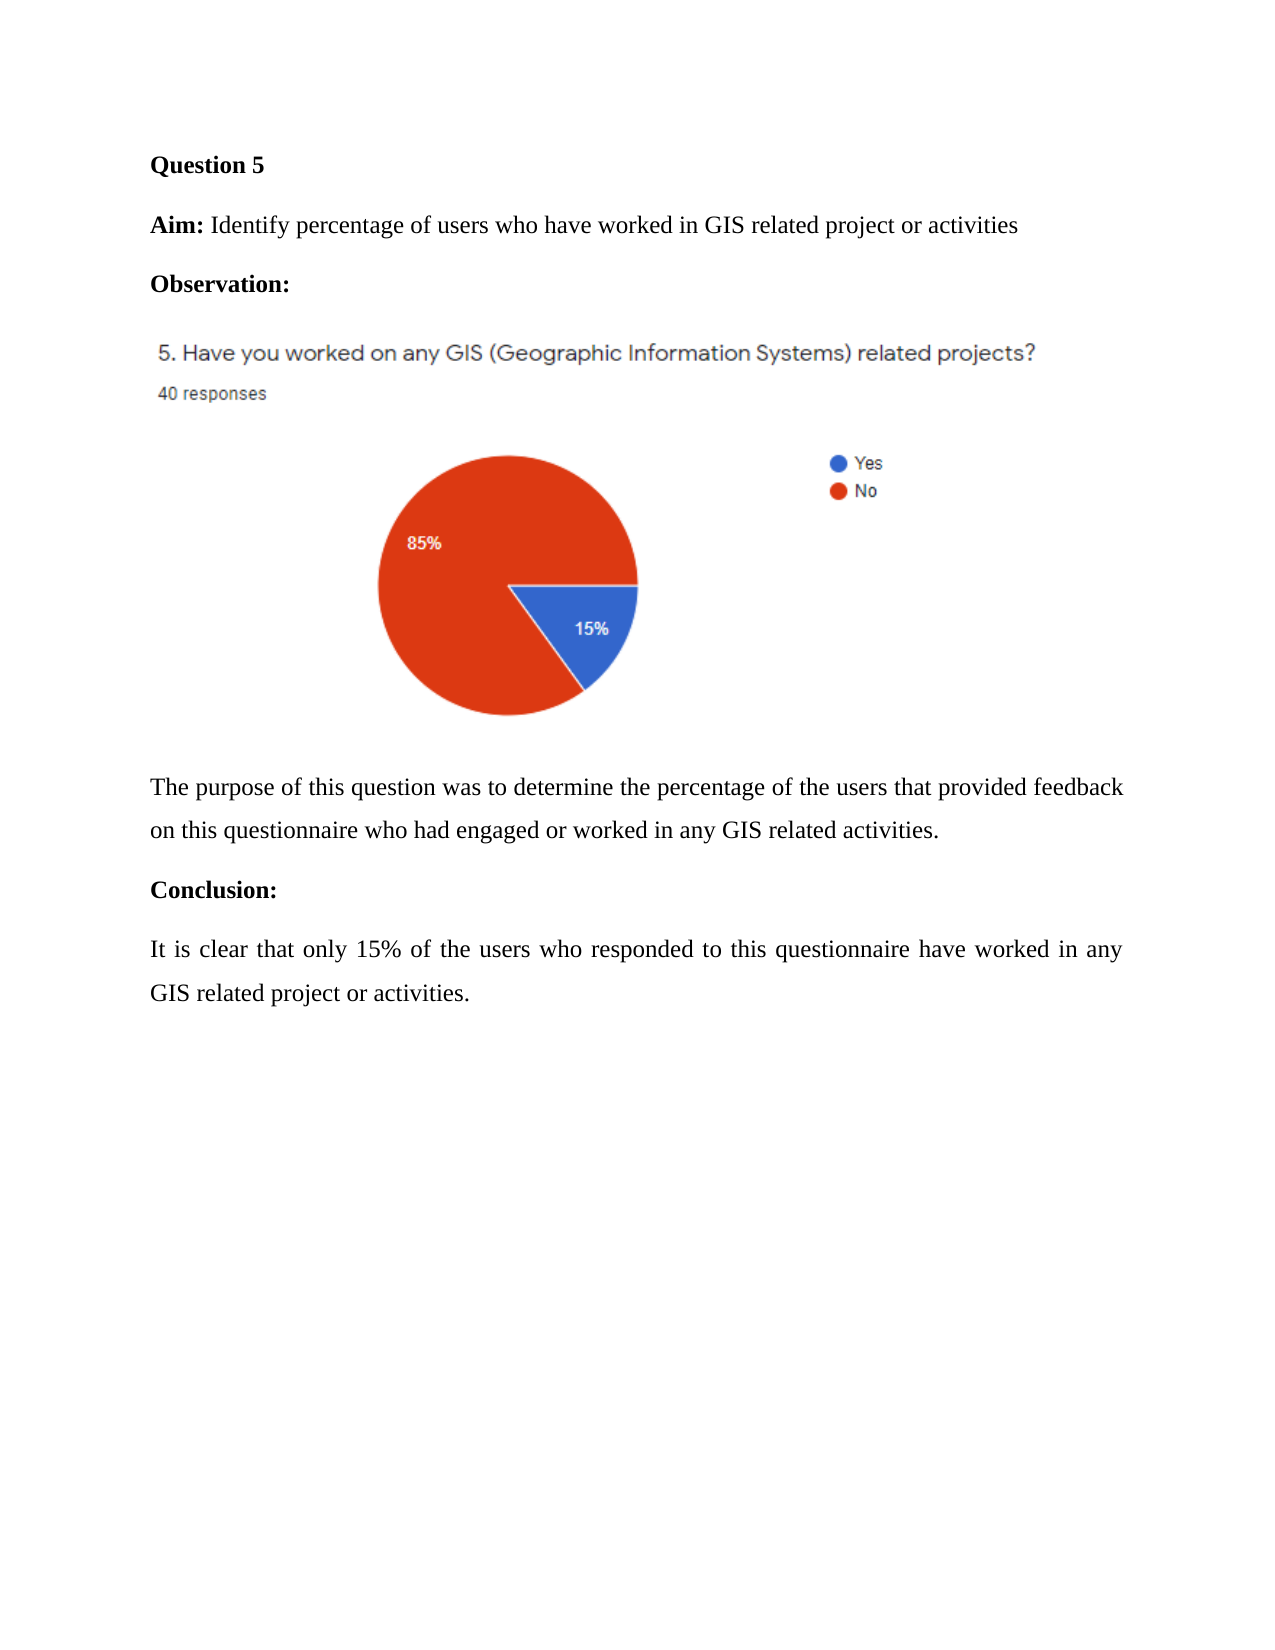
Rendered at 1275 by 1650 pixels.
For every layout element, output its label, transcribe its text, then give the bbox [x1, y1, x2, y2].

text It is clear that only 15% of the users who responded to this questionnaire have worked in any GIS related project or activities. [150, 934, 1125, 1006]
text Aim: Identify percentage of users who have worked in GIS related project or activities [150, 210, 1125, 238]
text Question 5 [150, 150, 1125, 179]
picture [150, 329, 1125, 741]
text The purpose of this question was to determine the percentage of the users that provided feedback on this questionnaire who had engaged or worked in any GIS related activities. [150, 772, 1125, 844]
text Conclusion: [150, 875, 1125, 903]
text Observation: [150, 269, 1125, 298]
